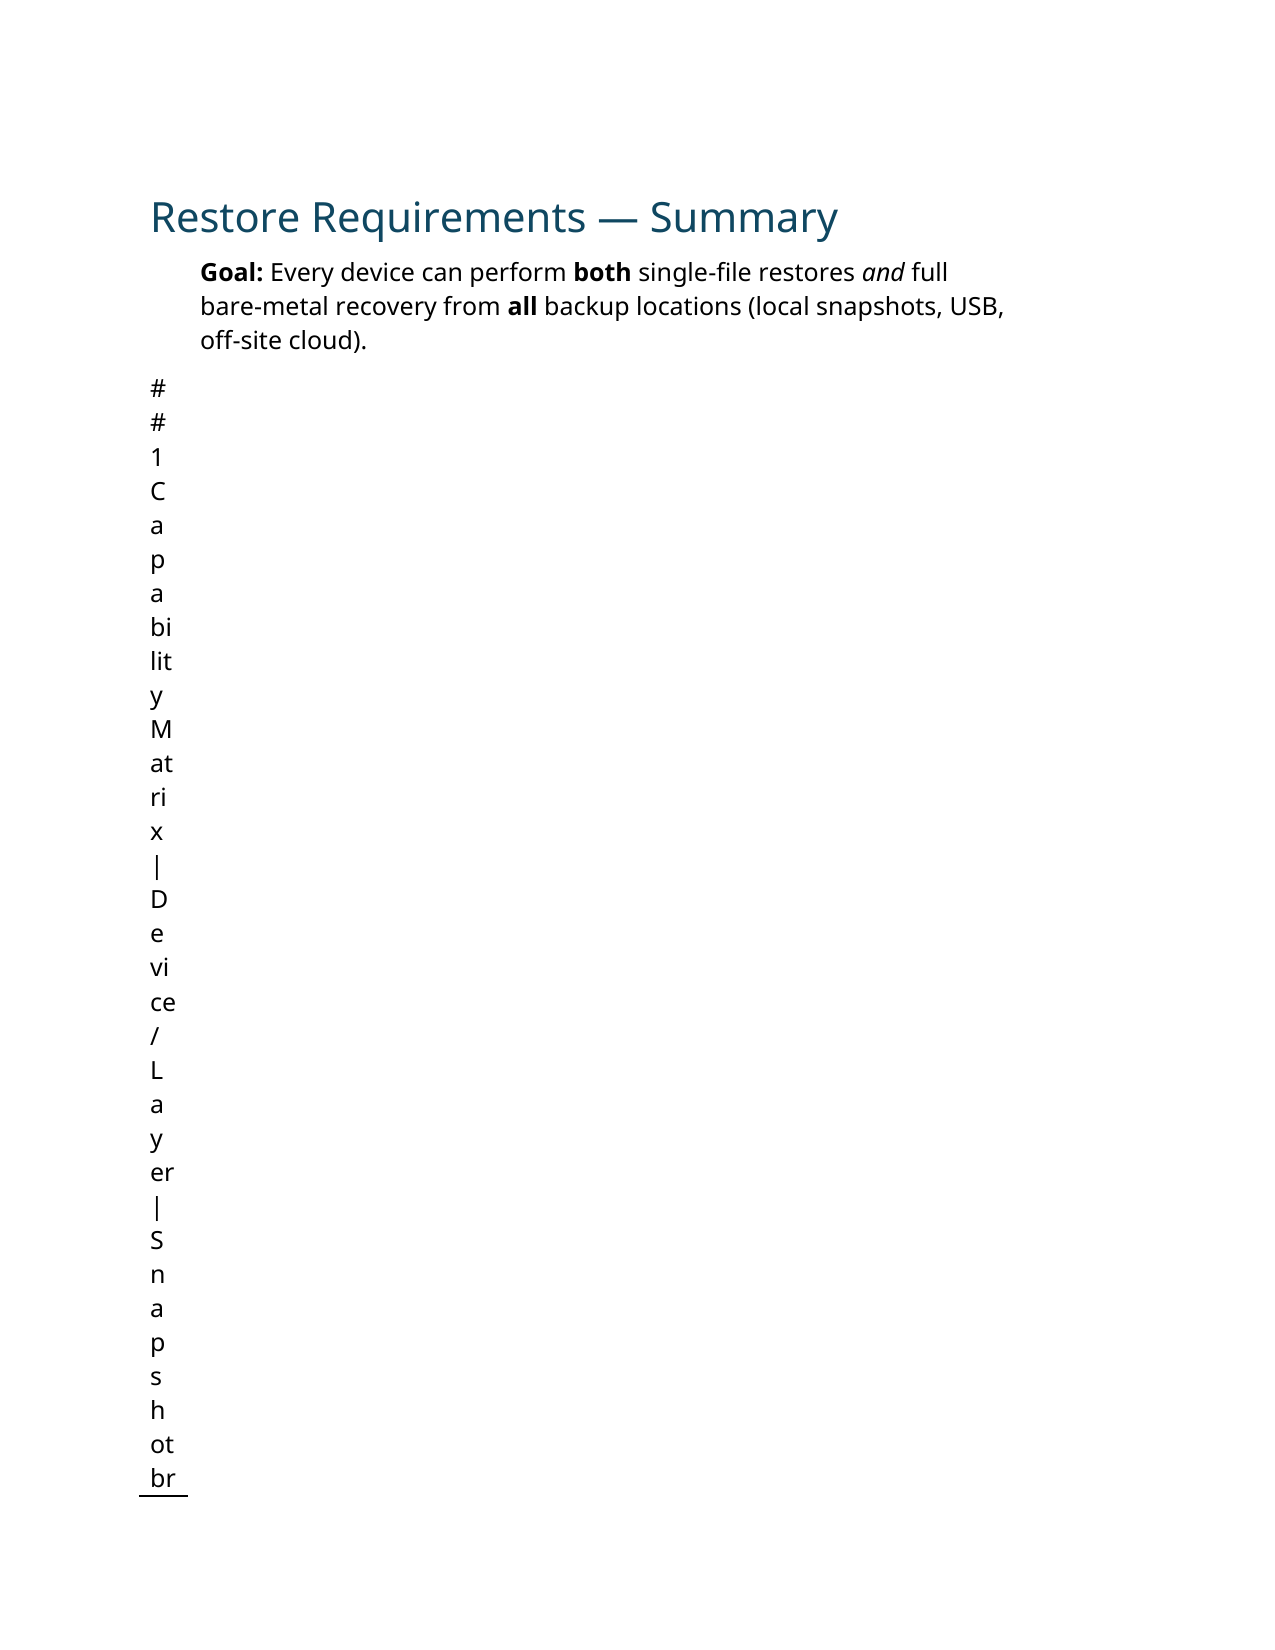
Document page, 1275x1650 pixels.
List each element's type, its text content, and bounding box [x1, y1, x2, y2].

text Goal: Every device can perform both single‑file restores and full bare‑metal recovery from all backup locations (local snapshots, USB, off‑site cloud). [200, 255, 1075, 357]
subtitle Restore Requirements — Summary [150, 187, 1125, 244]
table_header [139, 367, 187, 1495]
